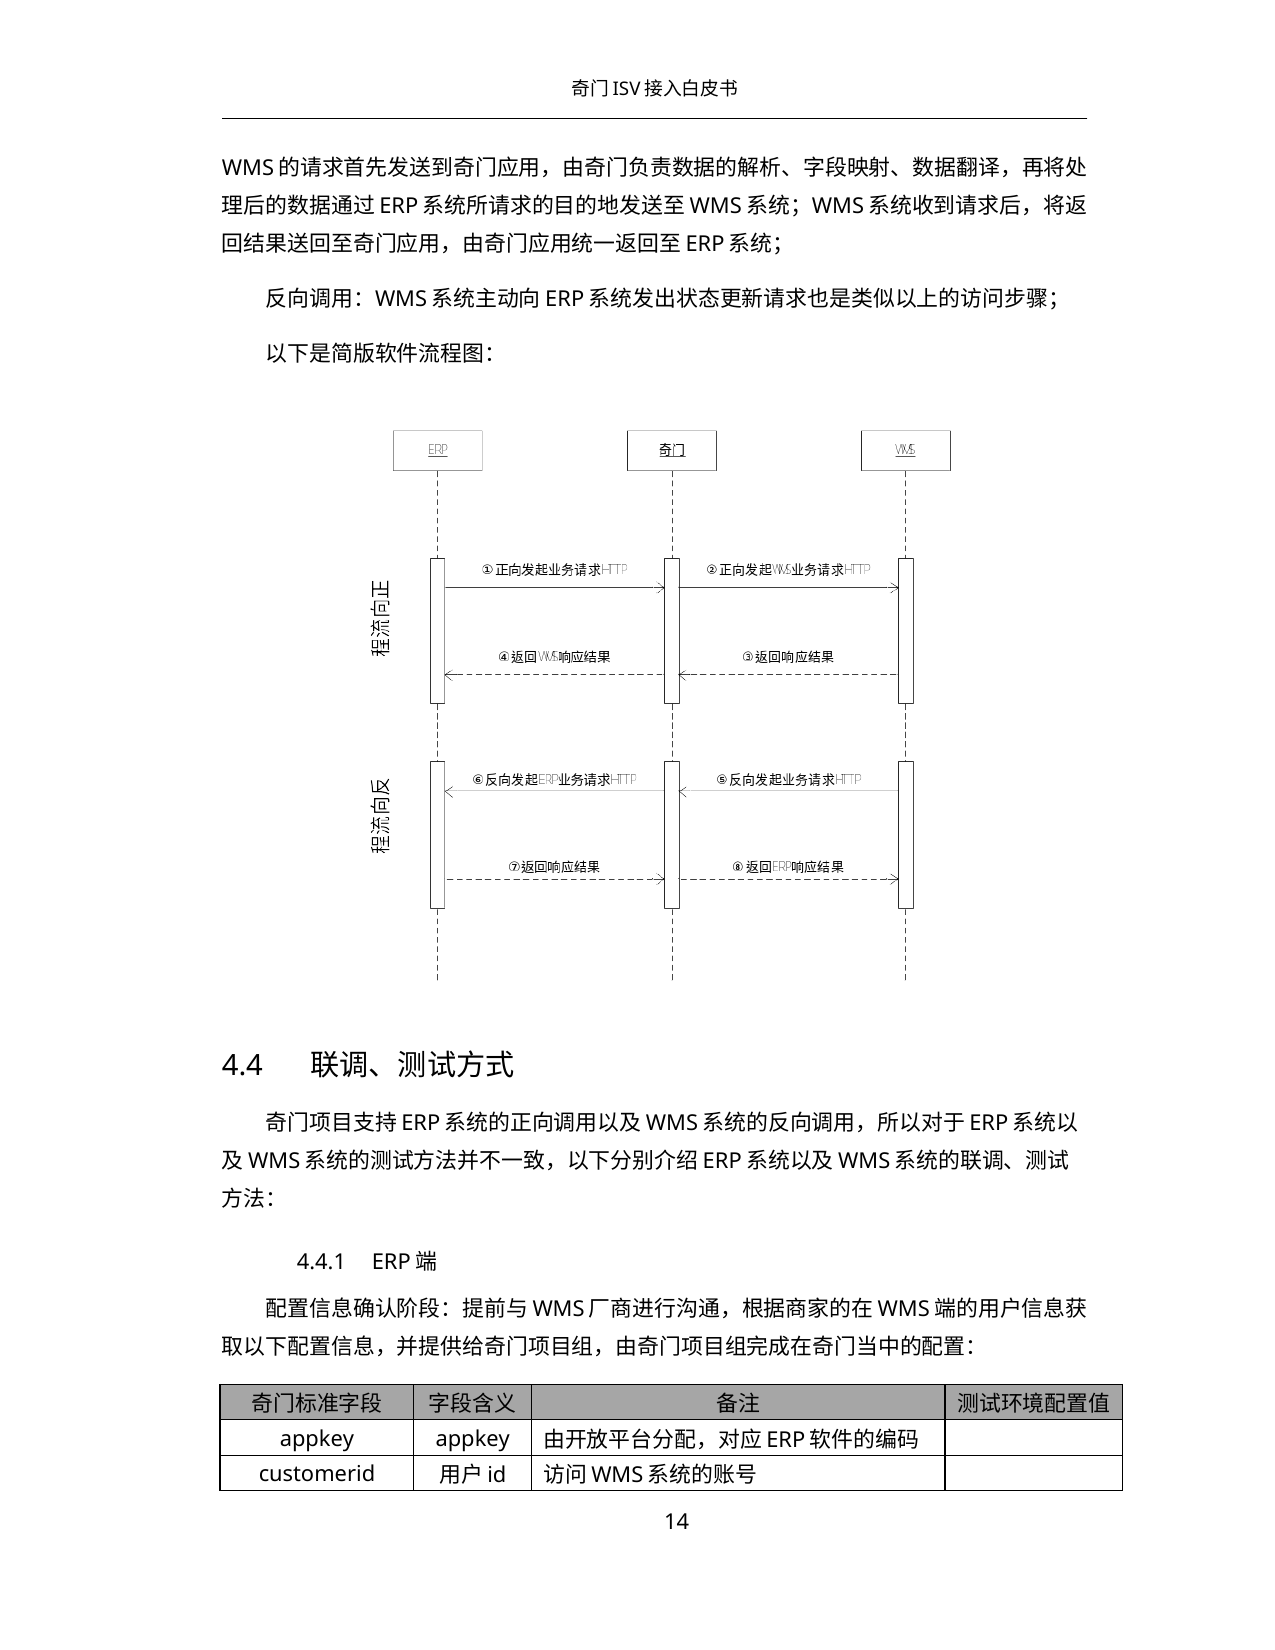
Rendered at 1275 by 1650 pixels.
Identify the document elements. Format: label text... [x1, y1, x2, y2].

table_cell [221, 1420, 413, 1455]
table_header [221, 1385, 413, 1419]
text 反向调用：WMS系统主动向ERP系统发出状态更新请求也是类似以上的访问步骤； [222, 281, 1087, 313]
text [222, 150, 1087, 258]
text 奇门项目支持ERP系统的正向调用以及WMS系统的反向调用，所以对于ERP系统以及WMS系统的测试方法并不一致，以下分别介绍ERP系统以及WMS系统的联调、测试方法： [222, 1105, 1087, 1212]
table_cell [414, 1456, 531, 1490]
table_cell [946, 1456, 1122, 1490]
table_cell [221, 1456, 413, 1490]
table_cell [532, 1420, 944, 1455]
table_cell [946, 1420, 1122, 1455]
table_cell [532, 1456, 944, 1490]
subtitle 联调、测试方式 [222, 1041, 1087, 1083]
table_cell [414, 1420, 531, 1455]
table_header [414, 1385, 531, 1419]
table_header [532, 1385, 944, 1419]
subtitle ERP端 [297, 1244, 1087, 1275]
text 配置信息确认阶段：提前与WMS厂商进行沟通，根据商家的在WMS端的用户信息获取以下配置信息，并提供给奇门项目组，由奇门项目组完成在奇门当中的配置： [222, 1291, 1087, 1361]
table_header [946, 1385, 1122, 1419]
text 以下是简版软件流程图： [222, 336, 1087, 367]
